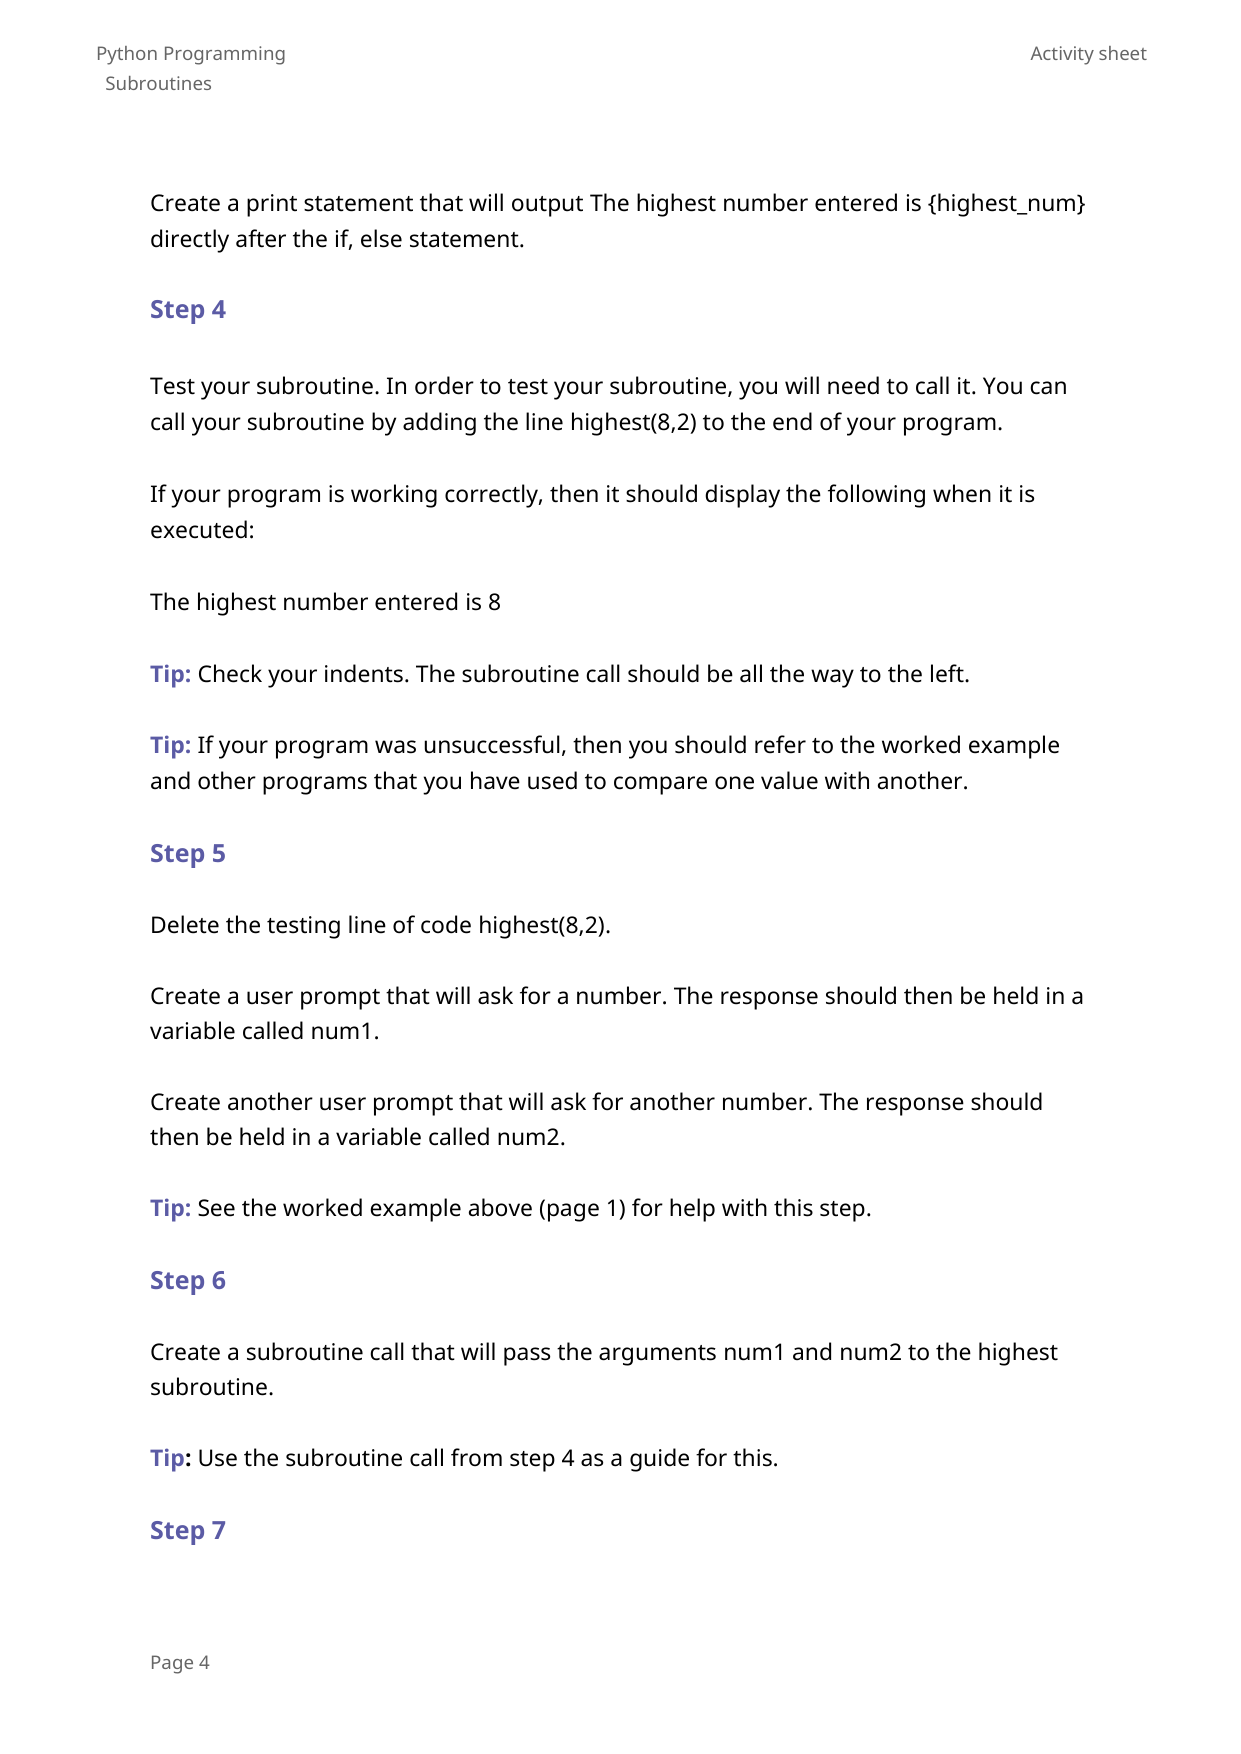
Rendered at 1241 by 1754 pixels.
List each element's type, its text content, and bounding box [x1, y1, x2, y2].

text Tip: Use the subroutine call from step 4 as a guide for this. [150, 1442, 1090, 1473]
text Create a print statement that will output The highest number entered is {highest_num} directly after the if, else statement. [150, 187, 1090, 254]
text If your program is working correctly, then it should display the following when it is executed: [150, 478, 1090, 545]
text Test your subroutine. In order to test your subroutine, you will need to call it. You can call your subroutine by adding the line highest(8,2) to the end of your program. [150, 370, 1090, 437]
text Step 5 [150, 835, 1090, 869]
text The highest number entered is 8 [150, 586, 1090, 617]
text Tip: Check your indents. The subroutine call should be all the way to the left. [150, 658, 1090, 689]
text Step 7 [150, 1513, 1090, 1547]
text Create another user prompt that will ask for another number. The response should then be held in a variable called num2. [150, 1086, 1090, 1152]
text Create a user prompt that will ask for a number. The response should then be held in a variable called num1. [150, 980, 1090, 1046]
text Delete the testing line of code highest(8,2). [150, 909, 1090, 940]
text Step 6 [150, 1262, 1090, 1296]
text Tip: If your program was unsuccessful, then you should refer to the worked example and other programs that you have used to compare one value with another. [150, 729, 1090, 796]
text Tip: See the worked example above (page 1) for help with this step. [150, 1192, 1090, 1223]
text Create a subroutine call that will pass the arguments num1 and num2 to the highest subroutine. [150, 1336, 1090, 1403]
text Step 4 [150, 292, 1090, 326]
